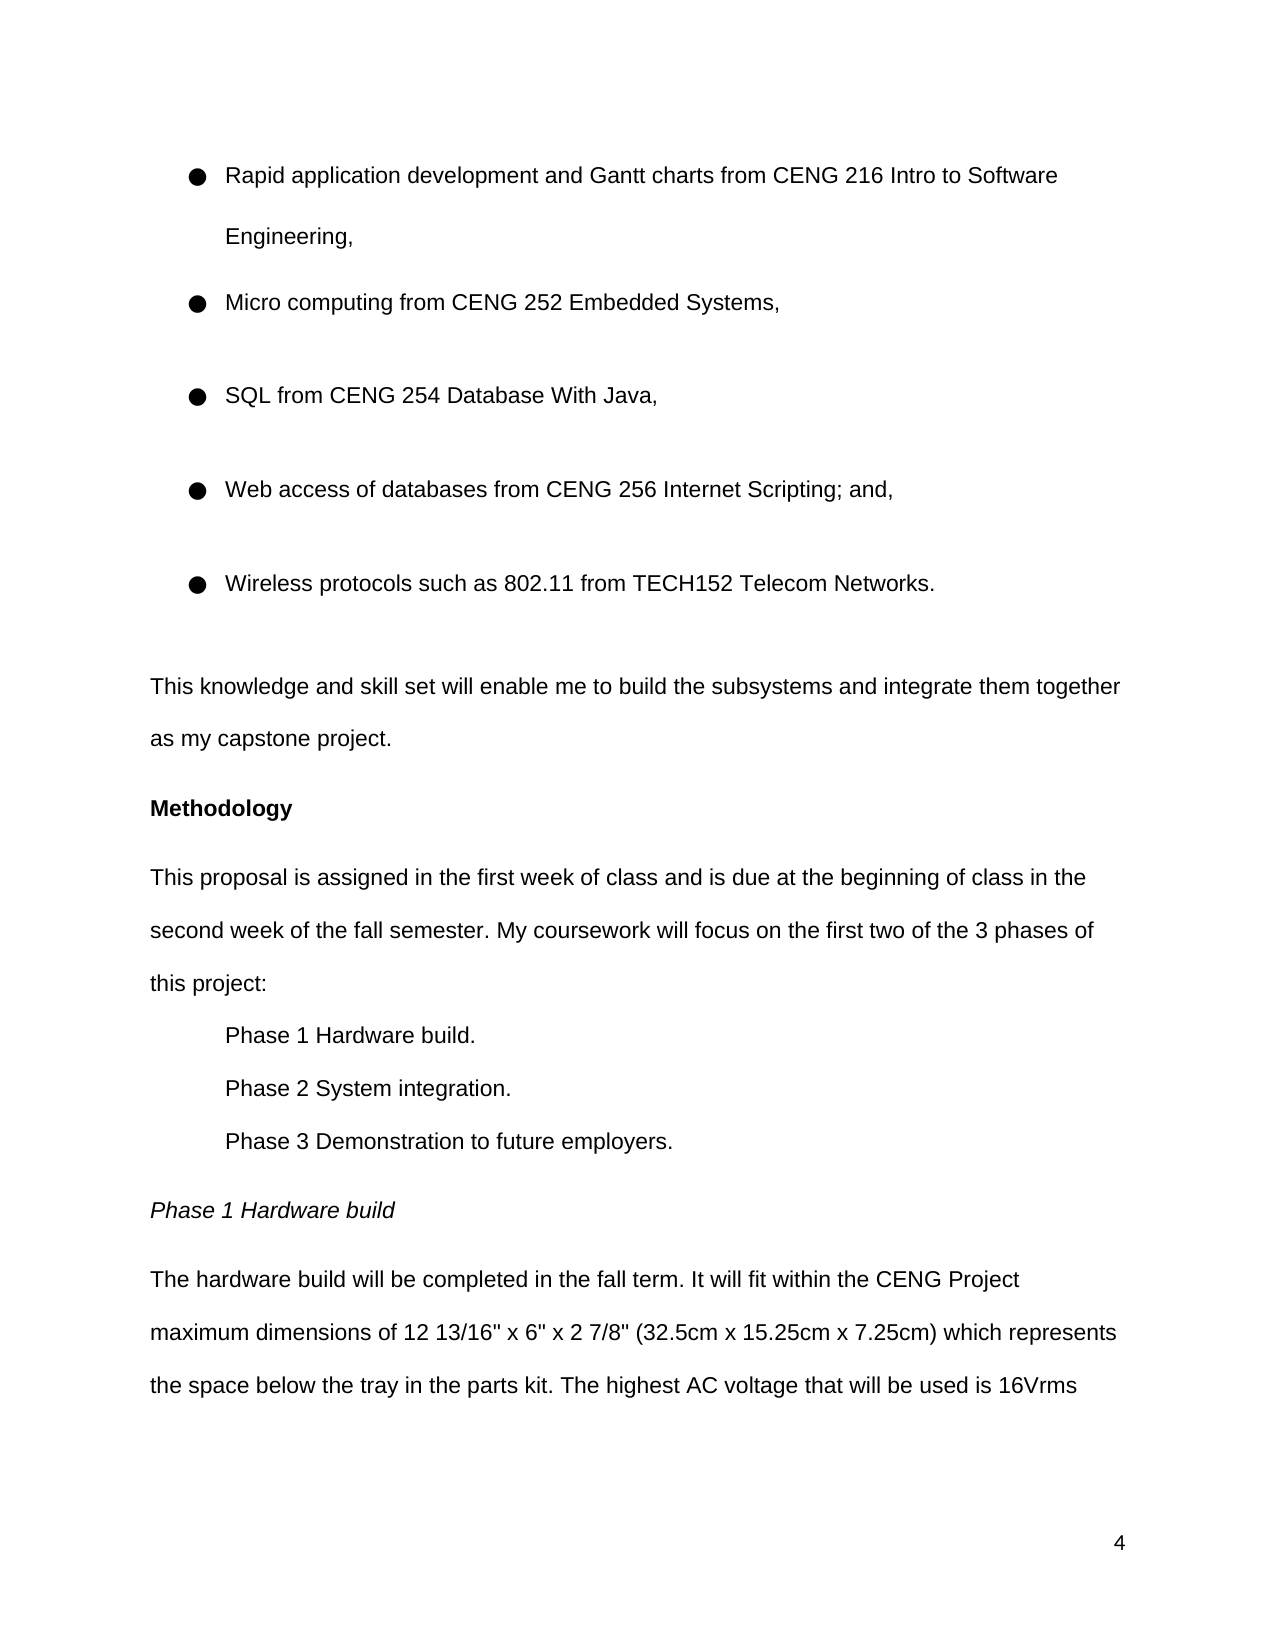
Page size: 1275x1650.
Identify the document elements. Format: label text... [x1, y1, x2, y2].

text Phase 1 Hardware build [150, 1197, 1125, 1223]
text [150, 1266, 1125, 1398]
list Wireless protocols such as 802.11 from TECH152 Telecom Networks. [187, 558, 1125, 605]
list SQL from CENG 254 Database With Java, [187, 370, 1125, 417]
list Micro computing from CENG 252 Embedded Systems, [187, 276, 1125, 323]
list Web access of databases from CENG 256 Internet Scripting; and, [187, 464, 1125, 511]
list Rapid application development and Gantt charts from CENG 216 Intro to Software Engineering, [187, 150, 1125, 250]
text This proposal is assigned in the first week of class and is due at the beginning of class in the second week of the fall semester. My coursework will focus on the first two of the 3 phases of this project: Phase 1 Hardware build. Phase 2 System integration. Phase 3 Demonstration to future employers. [150, 864, 1125, 1154]
text This knowledge and skill set will enable me to build the subsystems and integrate them together as my capstone project. [150, 673, 1125, 752]
text Methodology [150, 795, 1125, 821]
